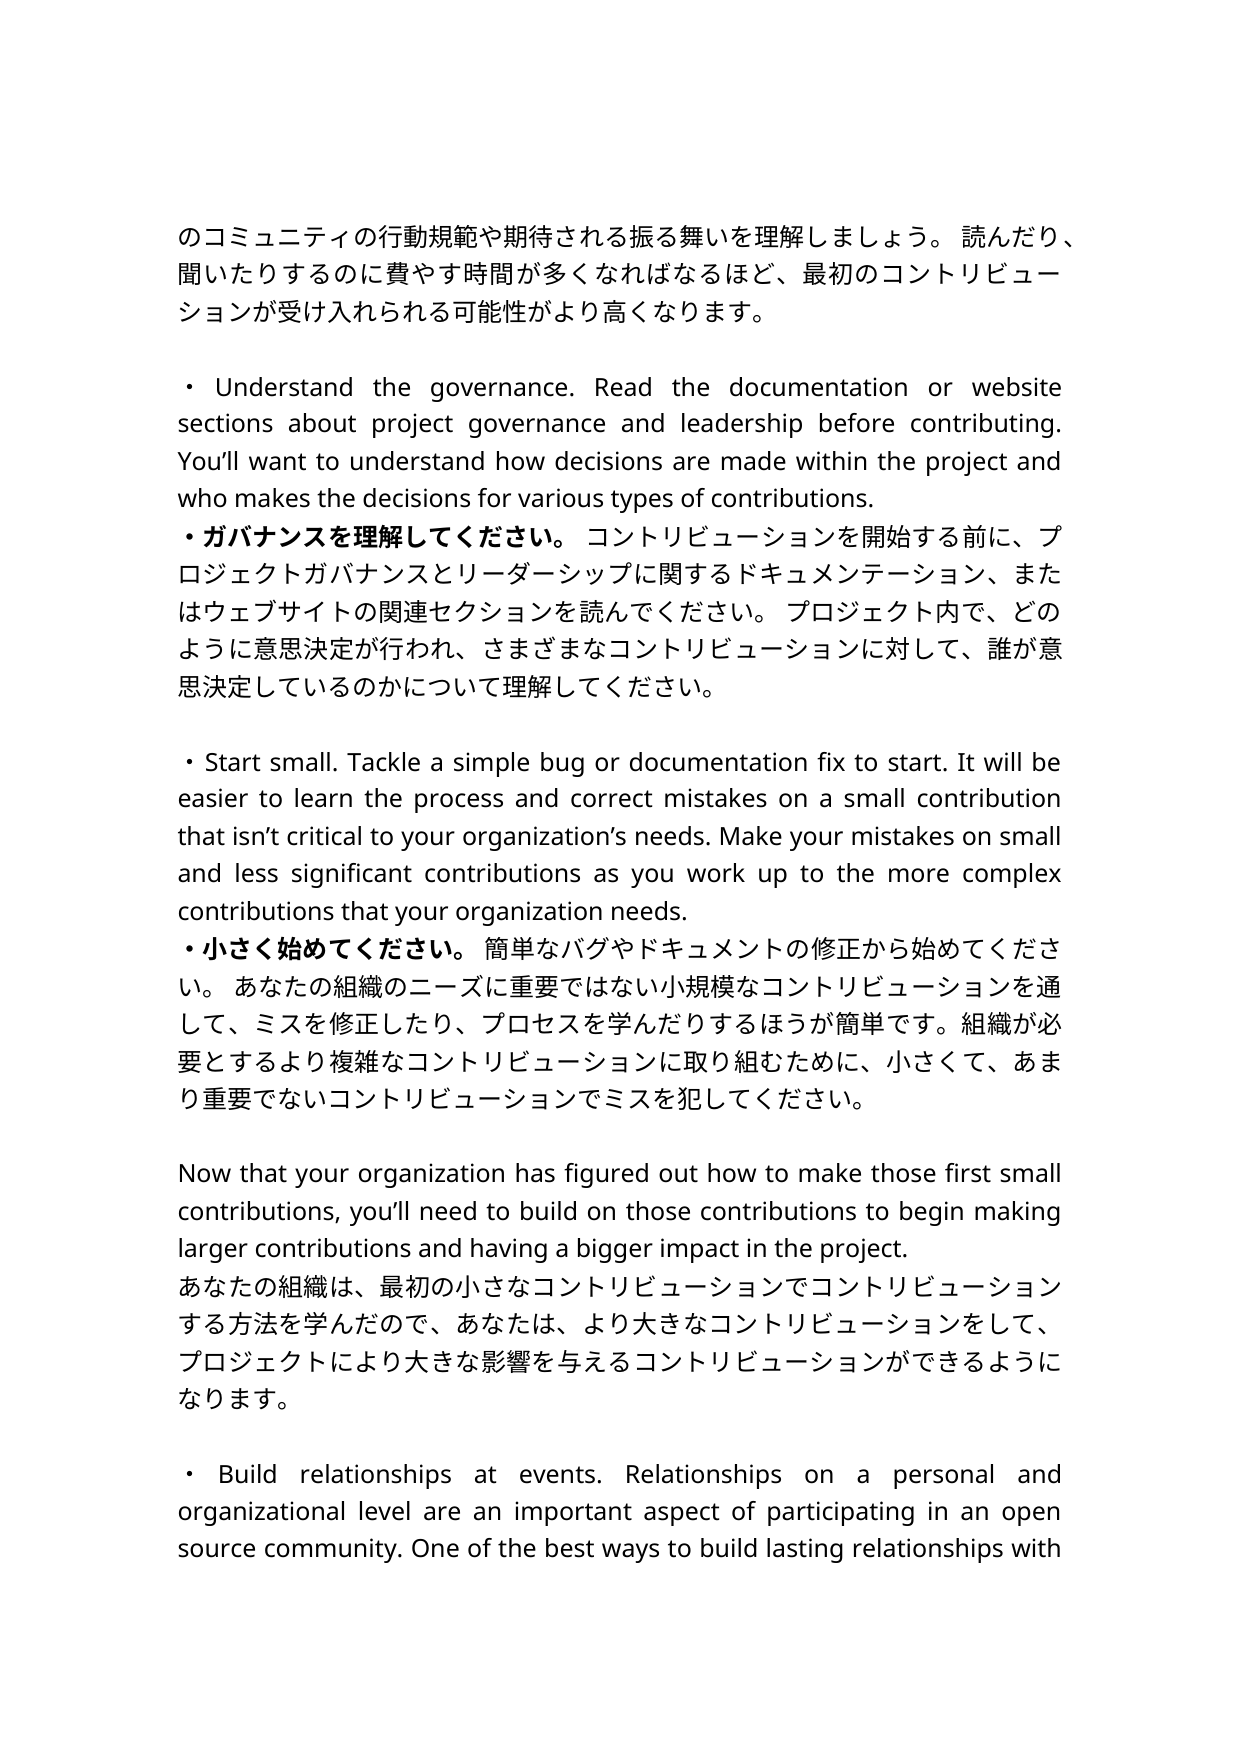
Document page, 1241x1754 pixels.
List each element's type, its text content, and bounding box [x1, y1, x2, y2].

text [177, 217, 1063, 329]
text ・Start small. Tackle a simple bug or documentation fix to start. It will be easier to learn the process and correct mistakes on a small contribution that isn’t critical to your organization’s needs. Make your mistakes on small and less significant contributions as you work up to the more complex contributions that your organization needs. [177, 742, 1063, 929]
text ・ガバナンスを理解してください。 コントリビューションを開始する前に、プロジェクトガバナンスとリーダーシップに関するドキュメンテーション、またはウェブサイトの関連セクションを読んでください。 プロジェクト内で、どのように意思決定が行われ、さまざまなコントリビューションに対して、誰が意思決定しているのかについて理解してください。 [177, 517, 1063, 704]
text ・Understand the governance. Read the documentation or website sections about project governance and leadership before contributing. You’ll want to understand how decisions are made within the project and who makes the decisions for various types of contributions. [177, 367, 1063, 517]
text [177, 1454, 1063, 1567]
text あなたの組織は、最初の小さなコントリビューションでコントリビューションする方法を学んだので、あなたは、より大きなコントリビューションをして、プロジェクトにより大きな影響を与えるコントリビューションができるようになります。 [177, 1267, 1063, 1417]
text ・小さく始めてください。 簡単なバグやドキュメントの修正から始めてください。 あなたの組織のニーズに重要ではない小規模なコントリビューションを通して、ミスを修正したり、プロセスを学んだりするほうが簡単です。組織が必要とするより複雑なコントリビューションに取り組むために、小さくて、あまり重要でないコントリビューションでミスを犯してください。 [177, 929, 1063, 1117]
text Now that your organization has figured out how to make those first small contributions, you’ll need to build on those contributions to begin making larger contributions and having a bigger impact in the project. [177, 1154, 1063, 1267]
